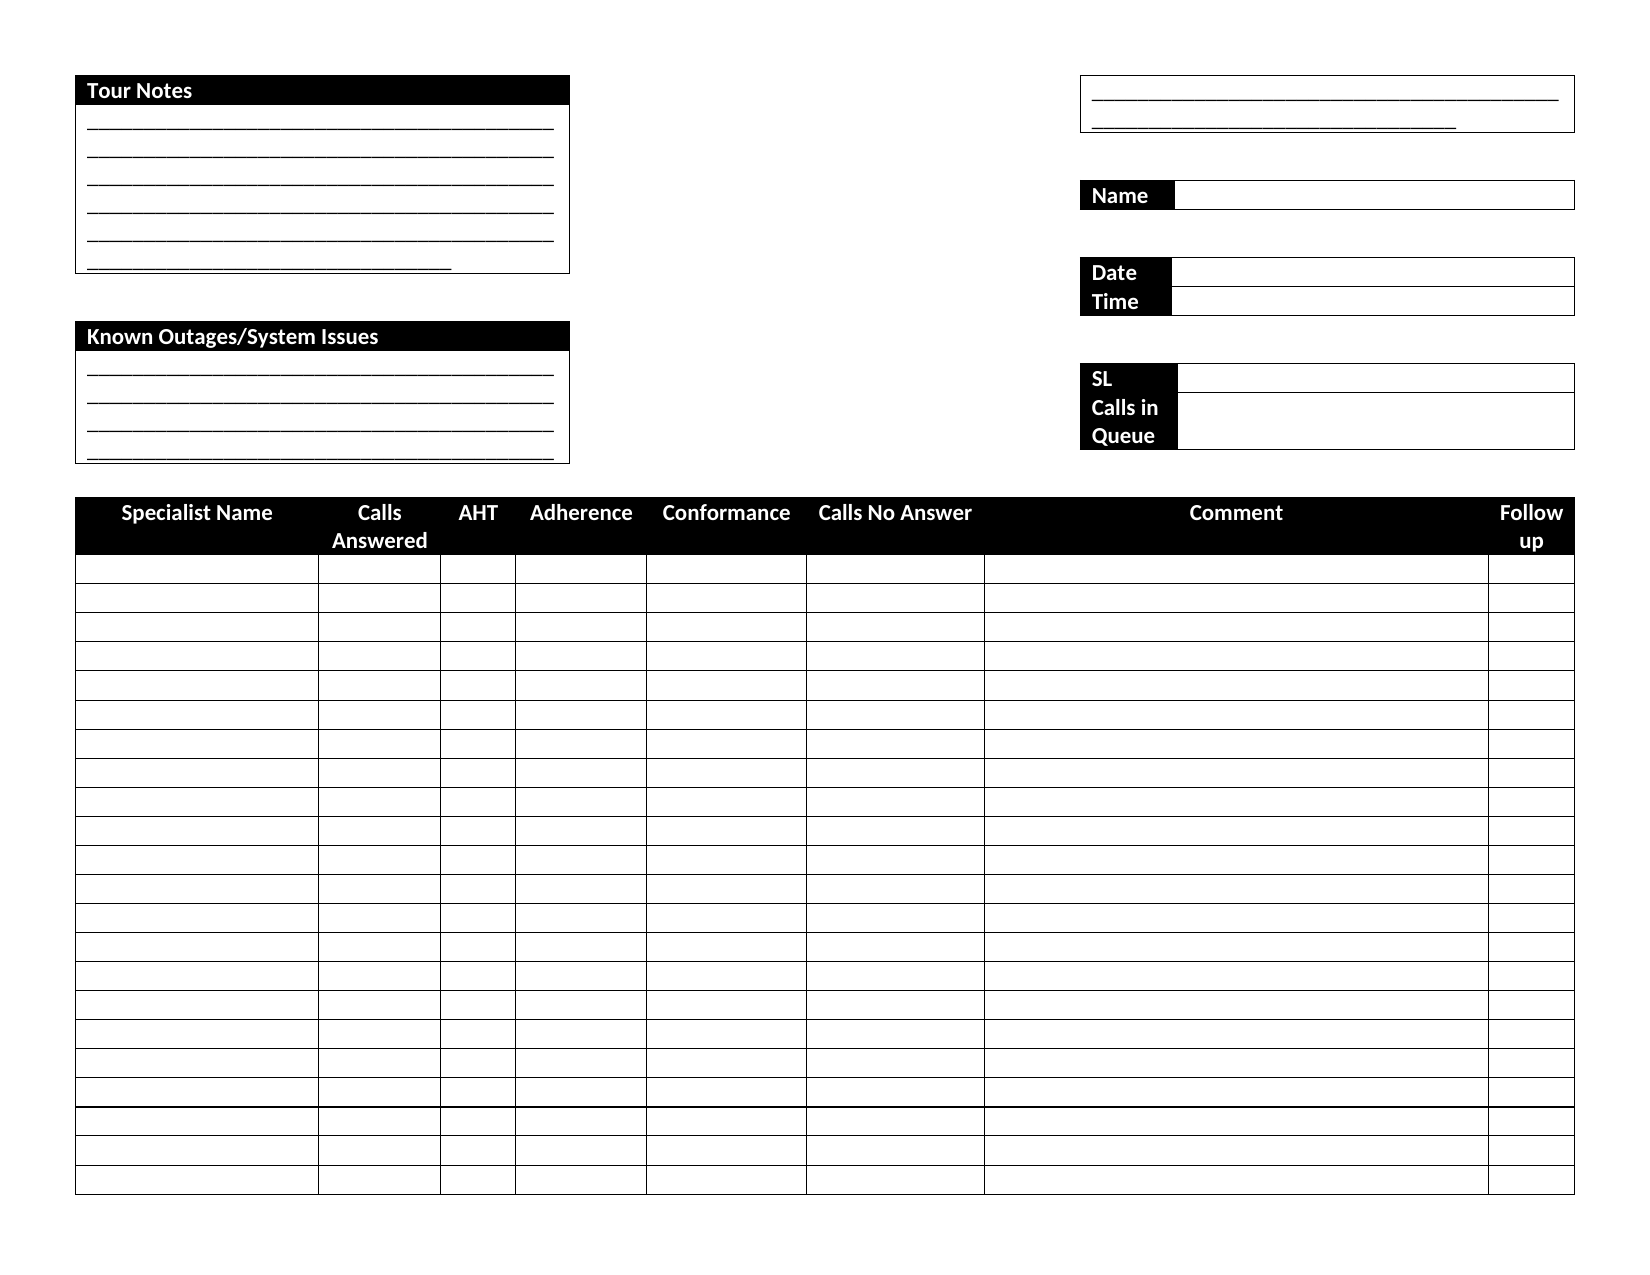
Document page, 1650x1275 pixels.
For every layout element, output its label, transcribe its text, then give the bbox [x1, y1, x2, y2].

table_cell [647, 613, 806, 641]
table_cell [647, 759, 806, 787]
table_cell [807, 933, 984, 961]
table_cell [647, 1020, 806, 1048]
table_cell [76, 1078, 318, 1106]
table_cell [807, 555, 984, 583]
table_cell [441, 642, 515, 670]
table_cell [807, 671, 984, 699]
table_header Tour Notes [76, 76, 569, 104]
table_cell [516, 701, 646, 728]
table_header Name [1081, 181, 1174, 209]
table_cell [76, 1136, 318, 1164]
table_cell [807, 991, 984, 1019]
table_cell [807, 613, 984, 641]
table_cell [319, 788, 440, 816]
table_cell [647, 730, 806, 758]
table_cell [319, 671, 440, 699]
table_cell [441, 1049, 515, 1077]
table_cell [985, 1049, 1488, 1077]
table_cell [1489, 1108, 1574, 1135]
table_cell [807, 788, 984, 816]
table_cell [76, 846, 318, 874]
table_cell [441, 671, 515, 699]
table_cell [516, 962, 646, 990]
table_cell [1489, 991, 1574, 1019]
table_cell [1489, 933, 1574, 961]
table_cell [1489, 701, 1574, 728]
table_cell [985, 904, 1488, 932]
table_cell [647, 962, 806, 990]
table_cell [1489, 1020, 1574, 1048]
table_cell [647, 584, 806, 612]
table_cell [76, 875, 318, 903]
table_cell [319, 759, 440, 787]
table_cell [1489, 817, 1574, 845]
table_cell [807, 1020, 984, 1048]
table_cell [76, 933, 318, 961]
table_cell [516, 1108, 646, 1135]
table_cell [985, 1136, 1488, 1164]
table_cell [441, 1136, 515, 1164]
table_cell [985, 1020, 1488, 1048]
table_cell [319, 933, 440, 961]
table_cell [441, 875, 515, 903]
table_cell [647, 817, 806, 845]
table_cell [985, 1078, 1488, 1106]
table_header Calls No Answer [807, 498, 984, 554]
table_cell [76, 904, 318, 932]
table_cell [985, 933, 1488, 961]
table_cell [807, 1166, 984, 1193]
table_cell [516, 1049, 646, 1077]
table_cell [807, 875, 984, 903]
table_cell [985, 555, 1488, 583]
table_cell [76, 759, 318, 787]
table_cell [76, 613, 318, 641]
table_cell Calls in Queue [1081, 393, 1177, 449]
table_cell [985, 642, 1488, 670]
table_cell [516, 846, 646, 874]
table_cell [985, 875, 1488, 903]
table_cell [441, 1078, 515, 1106]
table_cell [985, 701, 1488, 728]
table_cell [441, 788, 515, 816]
table_cell [1178, 393, 1574, 449]
table_cell [807, 701, 984, 728]
table_cell [807, 846, 984, 874]
table_cell [1489, 671, 1574, 699]
table_cell [516, 1078, 646, 1106]
table_cell [807, 730, 984, 758]
table_cell [985, 817, 1488, 845]
table_cell [441, 1108, 515, 1135]
table_cell [441, 846, 515, 874]
table_cell [76, 817, 318, 845]
table_header [1178, 364, 1574, 392]
table_cell [516, 671, 646, 699]
table_header Follow up [1489, 498, 1574, 554]
table_cell [647, 642, 806, 670]
table_cell [319, 962, 440, 990]
table_cell [516, 584, 646, 612]
table_cell [516, 1136, 646, 1164]
table_cell [647, 555, 806, 583]
table_cell [319, 1078, 440, 1106]
table_cell [76, 991, 318, 1019]
table_cell [76, 555, 318, 583]
table_cell [647, 1049, 806, 1077]
table_cell [516, 1166, 646, 1193]
table_header Comment [985, 498, 1488, 554]
table_cell [1489, 1166, 1574, 1193]
table_cell [76, 642, 318, 670]
table_cell [76, 730, 318, 758]
table_header AHT [441, 498, 515, 554]
table_cell [441, 584, 515, 612]
table_cell [985, 613, 1488, 641]
table_cell [647, 701, 806, 728]
table_header SL [1081, 364, 1177, 392]
table_cell [1489, 962, 1574, 990]
table_cell [807, 1136, 984, 1164]
table_header Known Outages/System Issues [76, 322, 569, 350]
table_cell [1489, 759, 1574, 787]
table_cell [76, 1108, 318, 1135]
table_cell [1489, 788, 1574, 816]
table_cell [985, 1166, 1488, 1193]
table_cell [319, 1049, 440, 1077]
table_cell [516, 933, 646, 961]
table_cell [516, 642, 646, 670]
table_cell [319, 1166, 440, 1193]
table_cell [76, 671, 318, 699]
table_cell [985, 846, 1488, 874]
table_cell [319, 584, 440, 612]
table_cell [319, 1020, 440, 1048]
table_cell [76, 1020, 318, 1048]
table_cell [1172, 287, 1574, 315]
table_cell [516, 759, 646, 787]
table_cell [1489, 613, 1574, 641]
table_cell [807, 642, 984, 670]
table_cell [985, 730, 1488, 758]
table_cell [807, 584, 984, 612]
table_cell [985, 759, 1488, 787]
table_cell [76, 788, 318, 816]
table_cell [807, 904, 984, 932]
table_header Specialist Name [76, 498, 318, 554]
table_cell [76, 701, 318, 728]
table_cell [516, 904, 646, 932]
table_cell [1489, 1078, 1574, 1106]
table_cell [319, 817, 440, 845]
table_cell [441, 1166, 515, 1193]
table_cell [985, 671, 1488, 699]
table_cell [1489, 642, 1574, 670]
table_header [1175, 181, 1574, 209]
table_cell [985, 788, 1488, 816]
table_cell [807, 759, 984, 787]
table_cell [647, 1136, 806, 1164]
table_cell [647, 1166, 806, 1193]
table_cell [319, 1108, 440, 1135]
table_cell [319, 555, 440, 583]
table_cell [319, 613, 440, 641]
table_cell [1489, 1136, 1574, 1164]
table_cell [1489, 904, 1574, 932]
table_cell [1489, 730, 1574, 758]
table_cell [319, 701, 440, 728]
table_cell [319, 642, 440, 670]
table_cell [441, 555, 515, 583]
table_cell _____________________________________________________________________________________________________________________________________________________________________________________________________________________________________________ [1081, 76, 1574, 132]
table_cell [76, 962, 318, 990]
table_cell [807, 962, 984, 990]
table_cell [1489, 1049, 1574, 1077]
table_cell [516, 1020, 646, 1048]
table_cell [516, 730, 646, 758]
table_cell [516, 555, 646, 583]
table_cell [441, 730, 515, 758]
table_cell [76, 1049, 318, 1077]
table_header Date [1081, 258, 1171, 286]
table_cell [647, 846, 806, 874]
table_cell [76, 1166, 318, 1193]
table_cell [807, 1078, 984, 1106]
table_cell [516, 613, 646, 641]
table_cell [1489, 875, 1574, 903]
table_header Adherence [516, 498, 646, 554]
table_cell [647, 933, 806, 961]
table_cell [985, 991, 1488, 1019]
table_header [1172, 258, 1574, 286]
table_cell [647, 1108, 806, 1135]
table_cell _____________________________________________________________________________________________________________________________________________________________________________________________________________________________________________ [76, 105, 569, 273]
table_cell [76, 584, 318, 612]
table_cell [441, 1020, 515, 1048]
table_cell [647, 904, 806, 932]
table_cell [441, 701, 515, 728]
table_cell [807, 1049, 984, 1077]
table_cell [647, 671, 806, 699]
table_cell [441, 962, 515, 990]
table_cell [441, 933, 515, 961]
table_cell [516, 875, 646, 903]
table_cell [1489, 846, 1574, 874]
table_cell [516, 788, 646, 816]
table_cell [441, 759, 515, 787]
table_cell [807, 1108, 984, 1135]
table_cell [985, 584, 1488, 612]
table_cell [647, 991, 806, 1019]
table_cell [647, 875, 806, 903]
table_cell [516, 991, 646, 1019]
table_cell [319, 875, 440, 903]
table_cell [516, 817, 646, 845]
table_cell Time [1081, 287, 1171, 315]
table_cell [319, 991, 440, 1019]
table_cell [647, 1078, 806, 1106]
table_cell [441, 991, 515, 1019]
table_cell [319, 846, 440, 874]
table_cell [985, 962, 1488, 990]
table_cell [1489, 584, 1574, 612]
table_cell [441, 904, 515, 932]
table_header Calls Answered [319, 498, 440, 554]
table_cell [319, 730, 440, 758]
table_cell [985, 1108, 1488, 1135]
table_header Conformance [647, 498, 806, 554]
table_cell [441, 613, 515, 641]
table_cell [1489, 555, 1574, 583]
table_cell _____________________________________________________________________________________________________________________________________________________________________________________________________________________________________________ [76, 351, 569, 463]
table_cell [319, 904, 440, 932]
table_cell [647, 788, 806, 816]
table_cell [319, 1136, 440, 1164]
table_cell [441, 817, 515, 845]
table_cell [807, 817, 984, 845]
